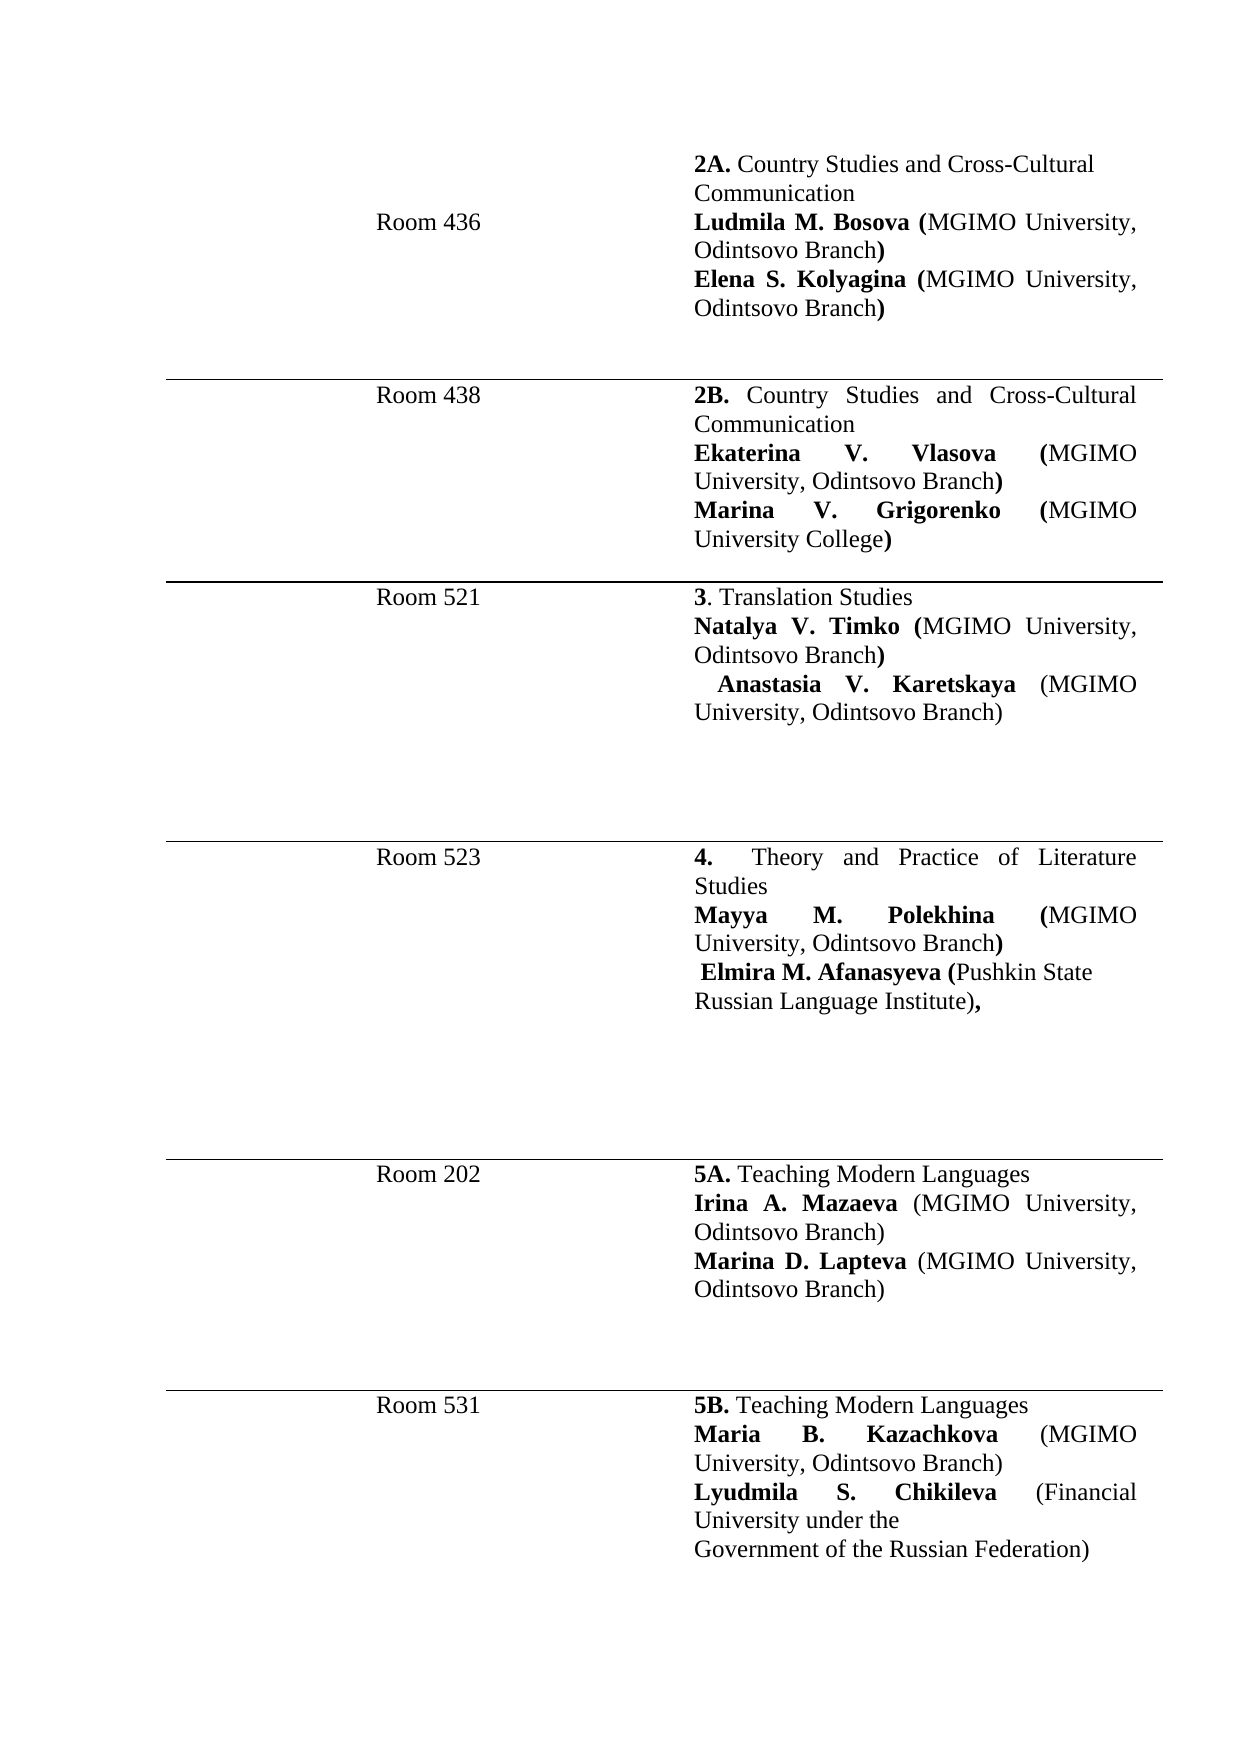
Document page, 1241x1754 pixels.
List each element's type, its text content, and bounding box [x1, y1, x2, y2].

table_cell 3. Translation Studies Natalya V. Timko (MGIMO University, Odintsovo Branch) Anastasia V. Karetskaya (MGIMO University, Odintsovo Branch) [664, 583, 1163, 841]
table_cell Room 521 [166, 583, 664, 841]
table_header Room 436 [166, 149, 664, 379]
table_cell Room 531 [166, 1391, 664, 1649]
table_header 2А. Country Studies and Cross-Cultural Communication Ludmila M. Bosova (MGIMO University, Odintsovo Branch) Elena S. Kolyagina (MGIMO University, Odintsovo Branch) [664, 149, 1163, 379]
table_cell 2B. Country Studies and Cross-Cultural Communication Ekaterina V. Vlasova (MGIMO University, Odintsovo Branch) Marina V. Grigorenko (MGIMO University College) [664, 380, 1163, 581]
table_cell Room 523 [166, 842, 664, 1158]
table_cell 5B. Teaching Modern Languages Maria B. Kazachkova (MGIMO University, Odintsovo Branch) Lyudmila S. Chikileva (Financial University under the Government of the Russian Federation) [664, 1391, 1163, 1649]
table_cell 4. Theory and Practice of Literature Studies Mayya M. Polekhina (MGIMO University, Odintsovo Branch) Elmira M. Afanasyeva (Pushkin State Russian Language Institute), [664, 842, 1163, 1158]
table_cell Room 438 [166, 380, 664, 581]
table_cell Room 202 [166, 1160, 664, 1389]
table_cell 5А. Teaching Modern Languages Irina A. Mazaeva (MGIMO University, Odintsovo Branch) Marina D. Lapteva (MGIMO University, Odintsovo Branch) [664, 1160, 1163, 1389]
